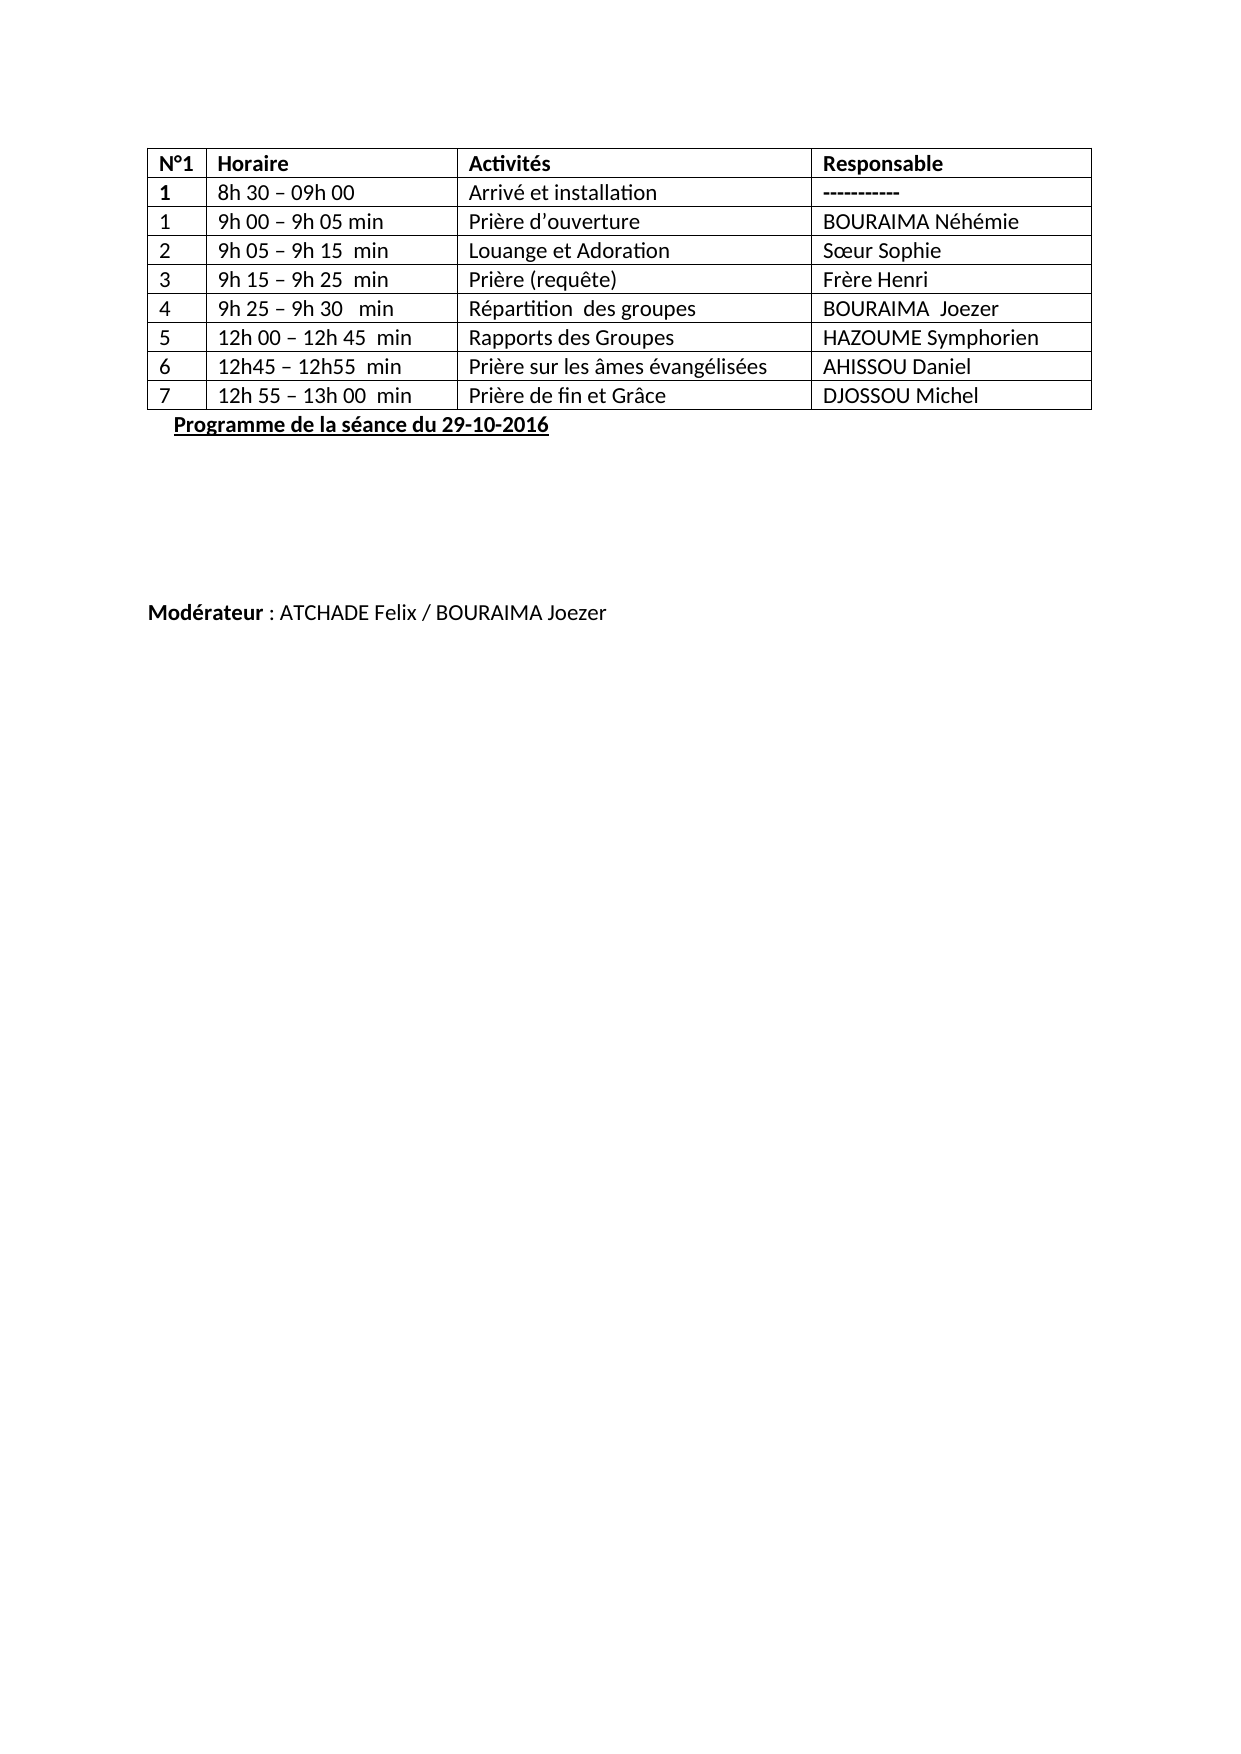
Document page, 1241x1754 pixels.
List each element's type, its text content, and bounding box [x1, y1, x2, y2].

text Programme de la séance du 29-10-2016 [148, 410, 1093, 438]
table_cell 12h 00 – 12h 45 min [207, 323, 457, 351]
table_cell 5 [148, 323, 206, 351]
table_cell 8h 30 – 09h 00 [207, 178, 457, 206]
table_header Horaire [207, 149, 457, 177]
table_cell Prière (requête) [458, 265, 811, 293]
table_cell Prière d’ouverture [458, 207, 811, 235]
table_cell 1 [148, 178, 206, 206]
table_cell 9h 15 – 9h 25 min [207, 265, 457, 293]
table_header N°1 [148, 149, 206, 177]
table_cell 7 [148, 381, 206, 409]
table_cell Arrivé et installation [458, 178, 811, 206]
table_cell 1 [148, 207, 206, 235]
table_cell 6 [148, 352, 206, 380]
table_cell BOURAIMA Joezer [812, 294, 1091, 322]
table_cell BOURAIMA Néhémie [812, 207, 1091, 235]
text Modérateur : ATCHADE Felix / BOURAIMA Joezer [148, 598, 1093, 626]
table_cell Répartition des groupes [458, 294, 811, 322]
table_cell AHISSOU Daniel [812, 352, 1091, 380]
table_cell HAZOUME Symphorien [812, 323, 1091, 351]
table_header Activités [458, 149, 811, 177]
table_cell 12h45 – 12h55 min [207, 352, 457, 380]
table_cell ----------- [812, 178, 1091, 206]
table_cell Prière sur les âmes évangélisées [458, 352, 811, 380]
table_cell 9h 25 – 9h 30 min [207, 294, 457, 322]
table_cell 4 [148, 294, 206, 322]
table_cell Sœur Sophie [812, 236, 1091, 264]
table_header Responsable [812, 149, 1091, 177]
table_cell 12h 55 – 13h 00 min [207, 381, 457, 409]
table_cell Frère Henri [812, 265, 1091, 293]
table_cell Rapports des Groupes [458, 323, 811, 351]
table_cell DJOSSOU Michel [812, 381, 1091, 409]
table_cell 3 [148, 265, 206, 293]
table_cell Louange et Adoration [458, 236, 811, 264]
table_cell 9h 05 – 9h 15 min [207, 236, 457, 264]
table_cell 9h 00 – 9h 05 min [207, 207, 457, 235]
table_cell 2 [148, 236, 206, 264]
table_cell Prière de fin et Grâce [458, 381, 811, 409]
